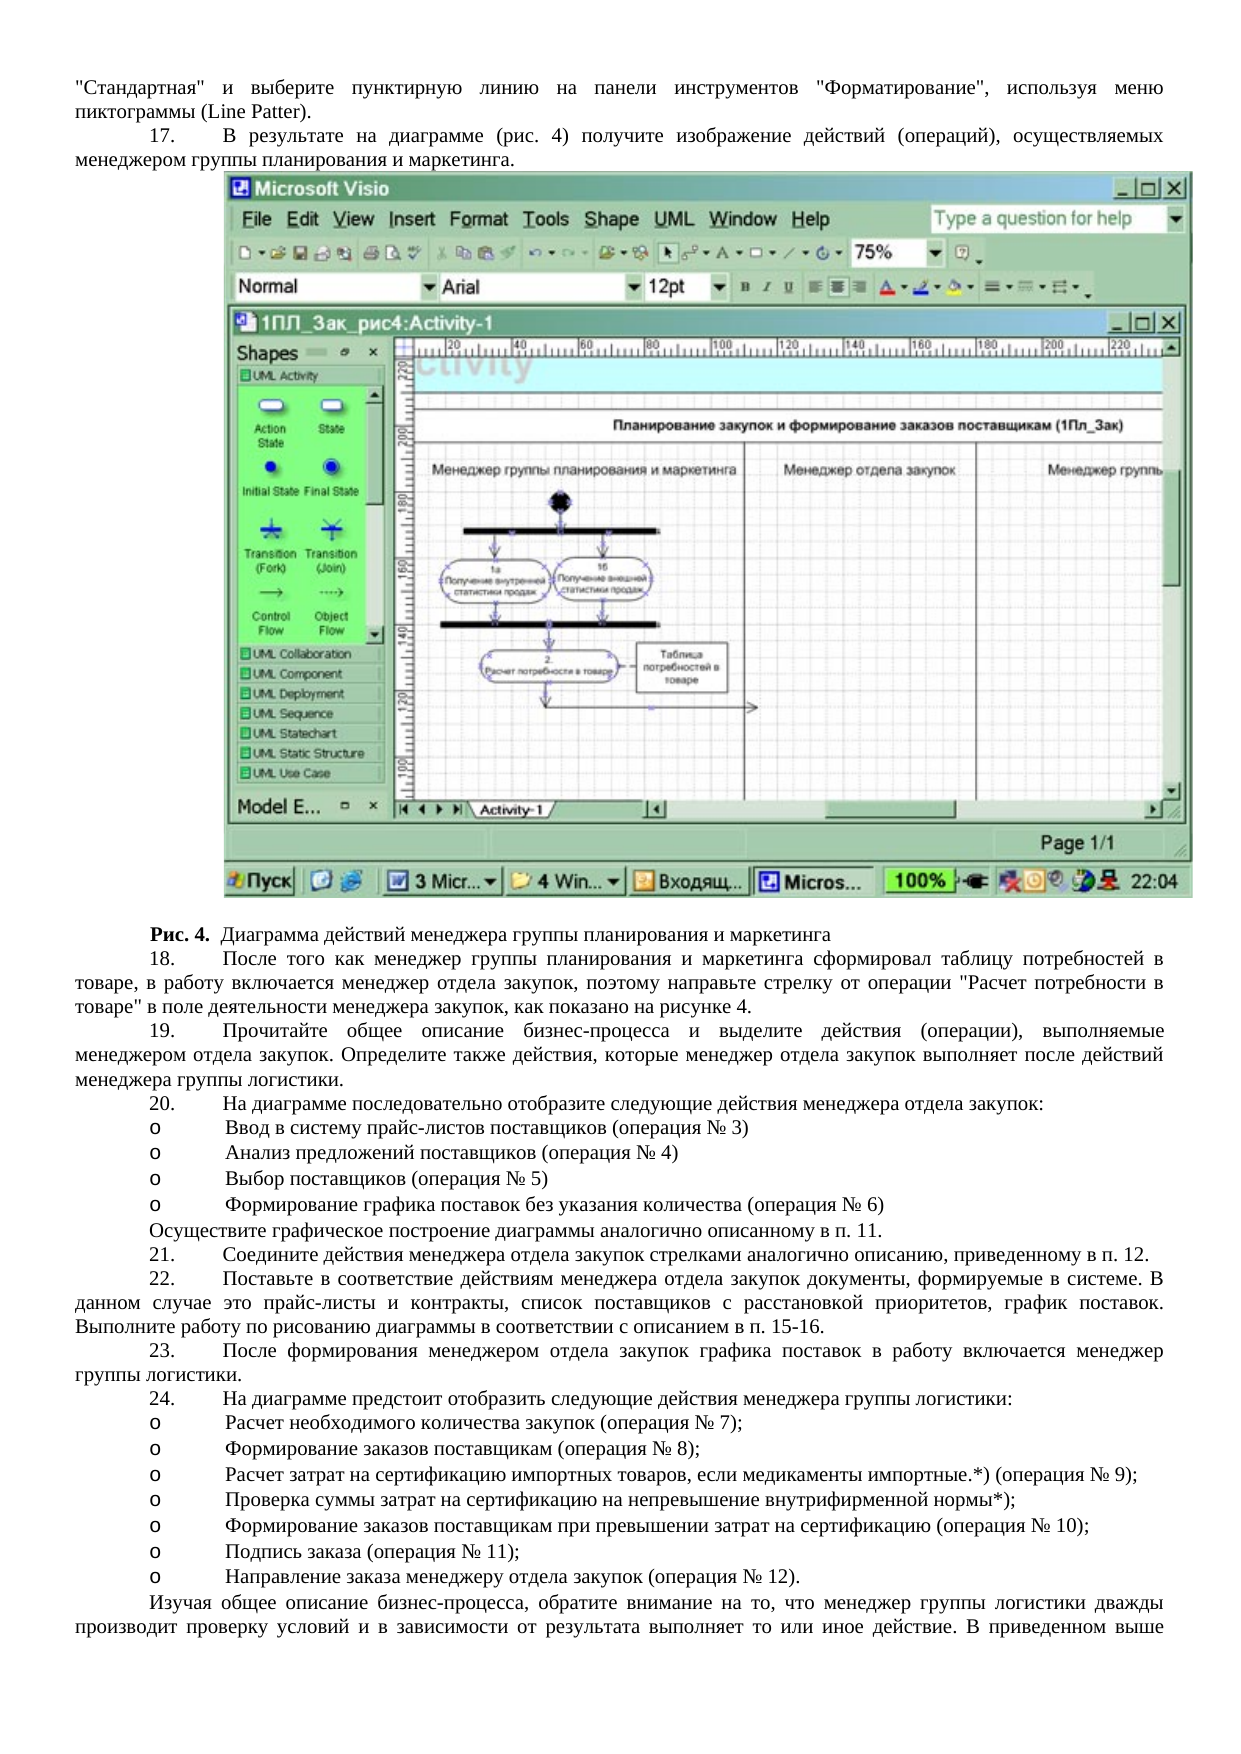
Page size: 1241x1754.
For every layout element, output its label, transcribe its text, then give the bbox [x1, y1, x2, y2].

list В результате на диаграмме (рис. 4) получите изображение действий (операций), осуществляемых менеджером группы планирования и маркетинга. [75, 123, 1165, 171]
list После того как менеджер группы планирования и маркетинга сформировал таблицу потребностей в товаре, в работу включается менеджер отдела закупок, поэтому направьте стрелку от операции "Расчет потребности в товаре" в поле деятельности менеджера закупок, как показано на рисунке 4. [75, 946, 1165, 1018]
text Рис. 4. Диаграмма действий менеджера группы планирования и маркетинга [150, 898, 1165, 946]
list Прочитайте общее описание бизнес-процесса и выделите действия (операции), выполняемые менеджером отдела закупок. Определите также действия, которые менеджер отдела закупок выполняет после действий менеджера группы логистики. [75, 1018, 1165, 1091]
list Формирование заказов поставщикам (операция № 8); [75, 1436, 1165, 1461]
picture [223, 171, 1193, 898]
list Поставьте в соответствие действиям менеджера отдела закупок документы, формируемые в системе. В данном случае это прайс-листы и контракты, список поставщиков с расстановкой приоритетов, график поставок. Выполните работу по рисованию диаграммы в соответствии с описанием в п. 15-16. [75, 1266, 1165, 1338]
list На диаграмме последовательно отобразите следующие действия менеджера отдела закупок: [75, 1091, 1165, 1114]
list Выбор поставщиков (операция № 5) [75, 1166, 1165, 1192]
list Расчет затрат на сертификацию импортных товаров, если медикаменты импортные.*) (операция № 9); [75, 1461, 1165, 1487]
text Осуществите графическое построение диаграммы аналогично описанному в п. 11. [75, 1217, 1165, 1242]
list Проверка суммы затрат на сертификацию на непревышение внутрифирменной нормы*); [75, 1487, 1165, 1513]
list Направление заказа менеджеру отдела закупок (операция № 12). [75, 1564, 1165, 1590]
list На диаграмме предстоит отобразить следующие действия менеджера группы логистики: [75, 1386, 1165, 1410]
list Соедините действия менеджера отдела закупок стрелками аналогично описанию, приведенному в п. 12. [75, 1242, 1165, 1266]
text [75, 1590, 1165, 1638]
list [75, 75, 1165, 123]
list Анализ предложений поставщиков (операция № 4) [75, 1140, 1165, 1166]
list Формирование графика поставок без указания количества (операция № 6) [75, 1192, 1165, 1217]
list Формирование заказов поставщикам при превышении затрат на сертификацию (операция № 10); [75, 1513, 1165, 1539]
list Ввод в систему прайс-листов поставщиков (операция № 3) [75, 1114, 1165, 1140]
list После формирования менеджером отдела закупок графика поставок в работу включается менеджер группы логистики. [75, 1338, 1165, 1386]
list Расчет необходимого количества закупок (операция № 7); [75, 1410, 1165, 1436]
list Подпись заказа (операция № 11); [75, 1539, 1165, 1564]
